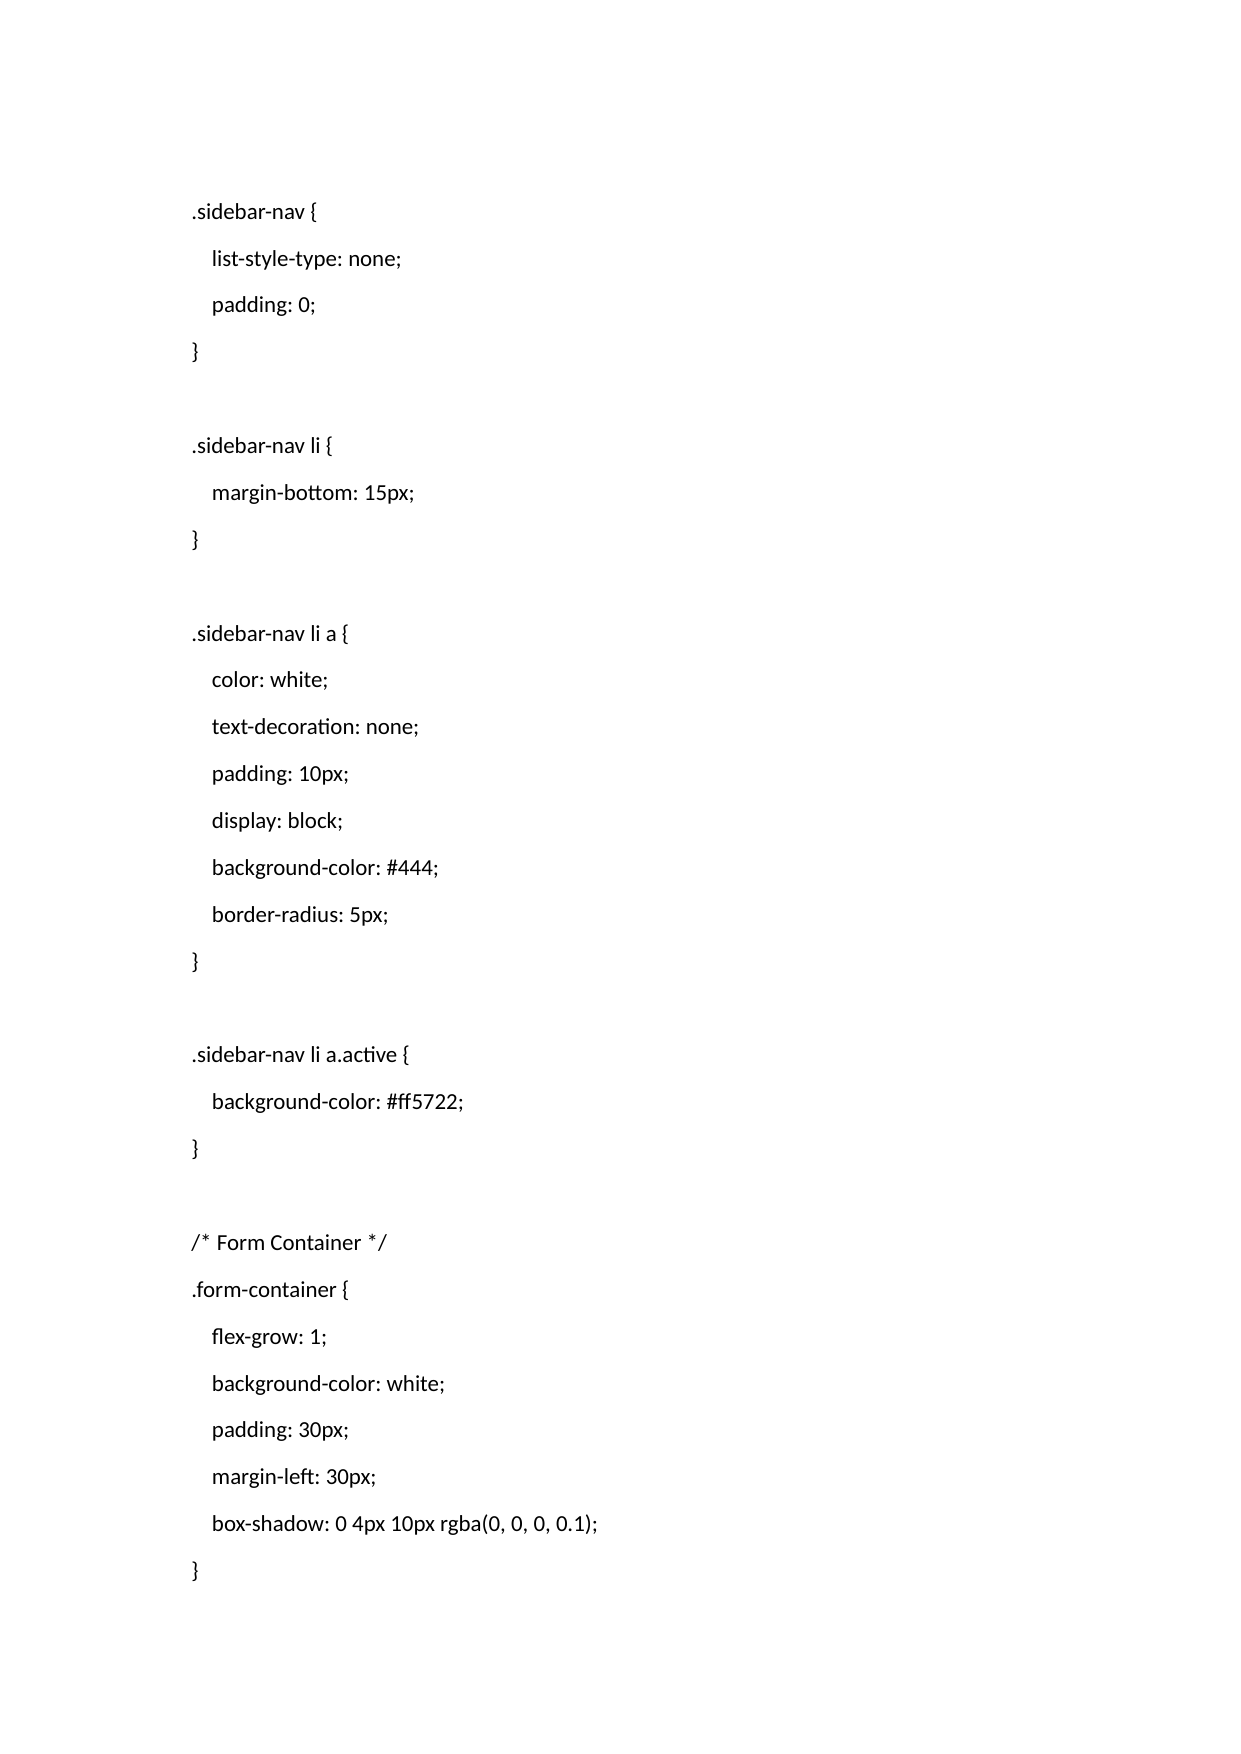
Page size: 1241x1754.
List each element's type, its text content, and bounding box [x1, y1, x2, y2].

text border-radius: 5px; [150, 900, 1090, 928]
text /* Form Container */ [150, 1228, 1090, 1256]
text margin-bottom: 15px; [150, 478, 1090, 506]
text flex-grow: 1; [150, 1322, 1090, 1350]
text background-color: white; [150, 1369, 1090, 1397]
text .sidebar-nav li a { [150, 619, 1090, 647]
text padding: 30px; [150, 1416, 1090, 1444]
text list-style-type: none; [150, 244, 1090, 272]
text .form-container { [150, 1275, 1090, 1303]
text } [150, 947, 1090, 975]
text background-color: #444; [150, 853, 1090, 881]
text .sidebar-nav { [150, 197, 1090, 225]
text box-shadow: 0 4px 10px rgba(0, 0, 0, 0.1); [150, 1509, 1090, 1537]
text } [150, 1134, 1090, 1162]
text display: block; [150, 806, 1090, 834]
text } [150, 525, 1090, 553]
text padding: 10px; [150, 759, 1090, 787]
text } [150, 337, 1090, 366]
text color: white; [150, 666, 1090, 694]
text text-decoration: none; [150, 712, 1090, 741]
text padding: 0; [150, 291, 1090, 319]
text margin-left: 30px; [150, 1462, 1090, 1491]
text .sidebar-nav li a.active { [150, 1041, 1090, 1069]
text .sidebar-nav li { [150, 431, 1090, 459]
text } [150, 1556, 1090, 1584]
text background-color: #ff5722; [150, 1087, 1090, 1116]
